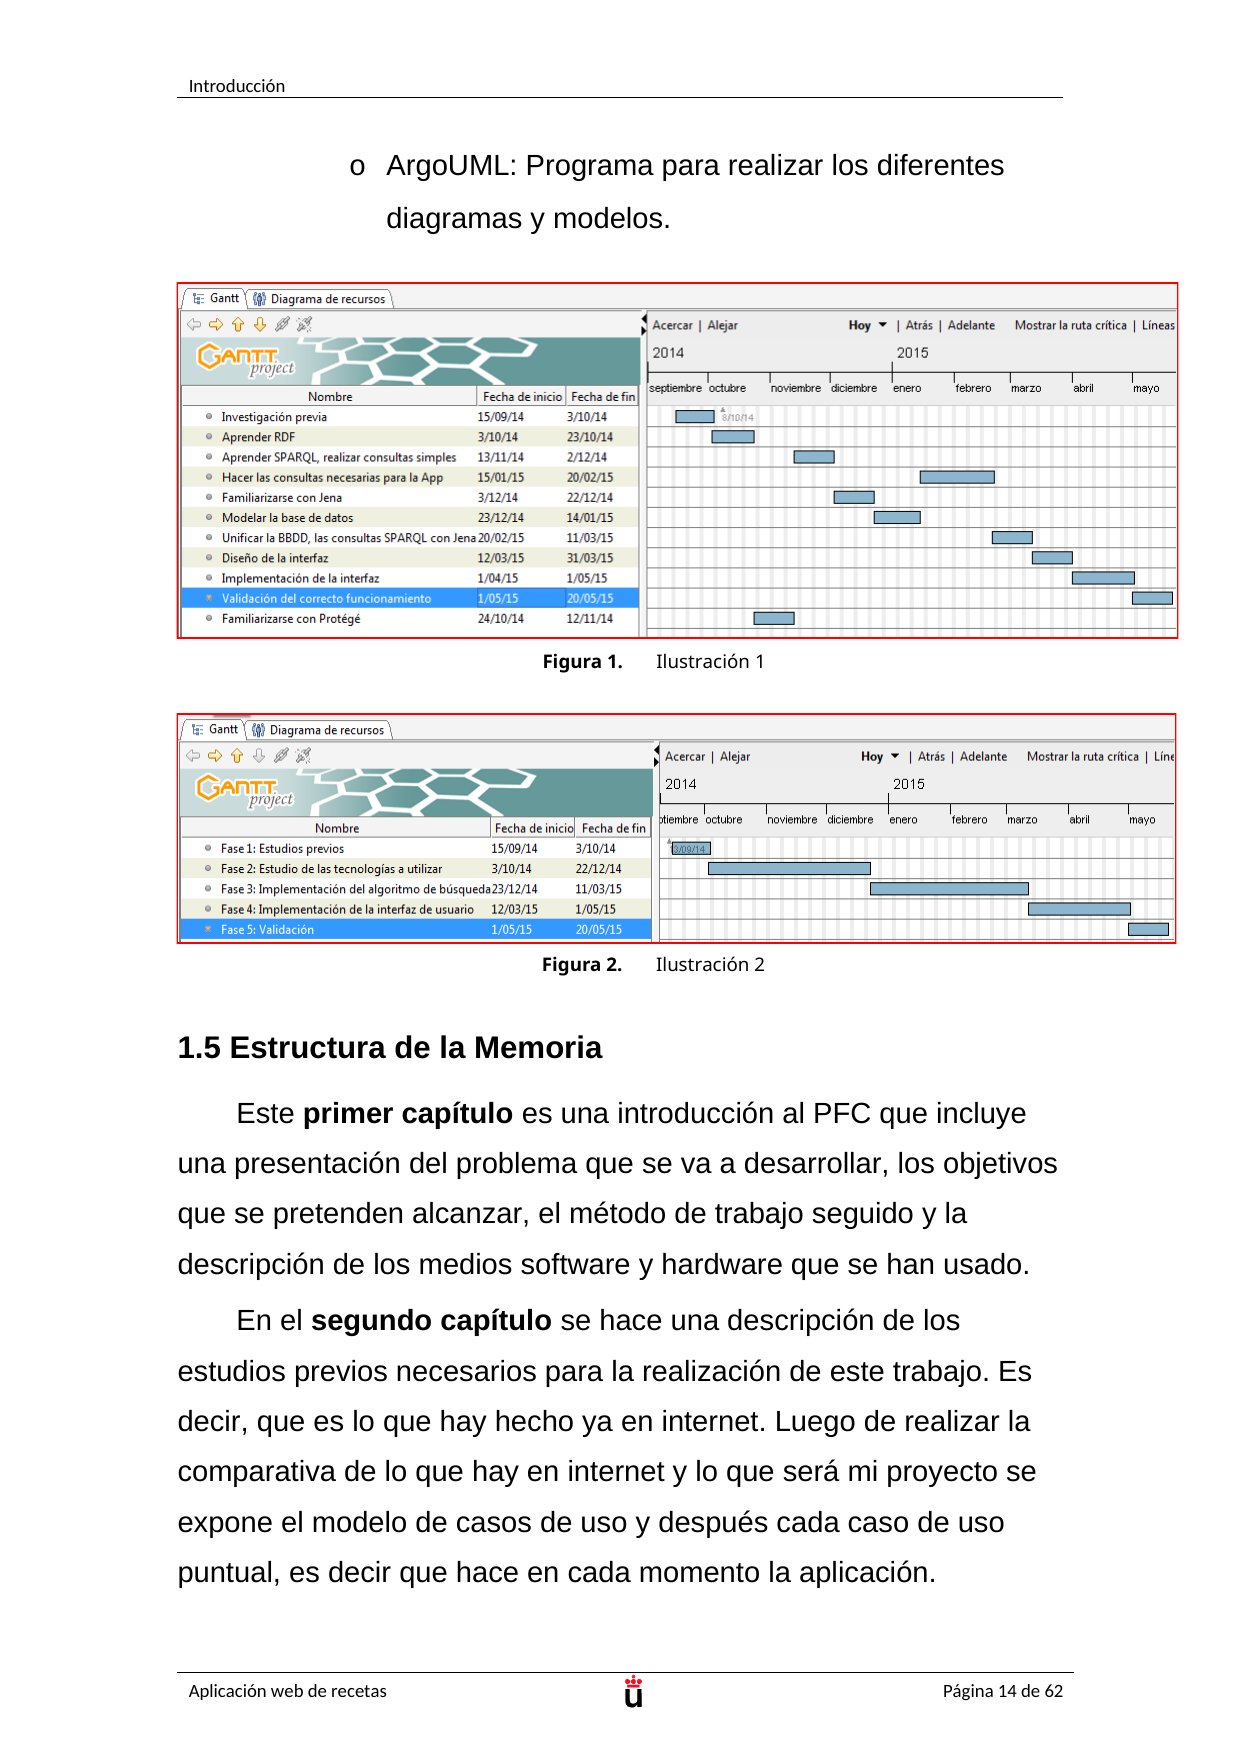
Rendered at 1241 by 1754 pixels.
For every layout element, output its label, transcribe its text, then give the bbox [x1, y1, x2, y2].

text En el segundo capítulo se hace una descripción de los estudios previos necesarios para la realización de este trabajo. Es decir, que es lo que hay hecho ya en internet. Luego de realizar la comparativa de lo que hay en internet y lo que será mi proyecto se expone el modelo de casos de uso y después cada caso de uso puntual, es decir que hace en cada momento la aplicación. [177, 1303, 1063, 1588]
subtitle Estructura de la Memoria [177, 1029, 1063, 1066]
picture [176, 713, 1177, 944]
picture [623, 1673, 643, 1709]
list ArgoUML: Programa para realizar los diferentes diagramas y modelos. [349, 148, 1063, 234]
picture [176, 282, 1179, 639]
text Este primer capítulo es una introducción al PFC que incluye una presentación del problema que se va a desarrollar, los objetivos que se pretenden alcanzar, el método de trabajo seguido y la descripción de los medios software y hardware que se han usado. [177, 1096, 1063, 1280]
